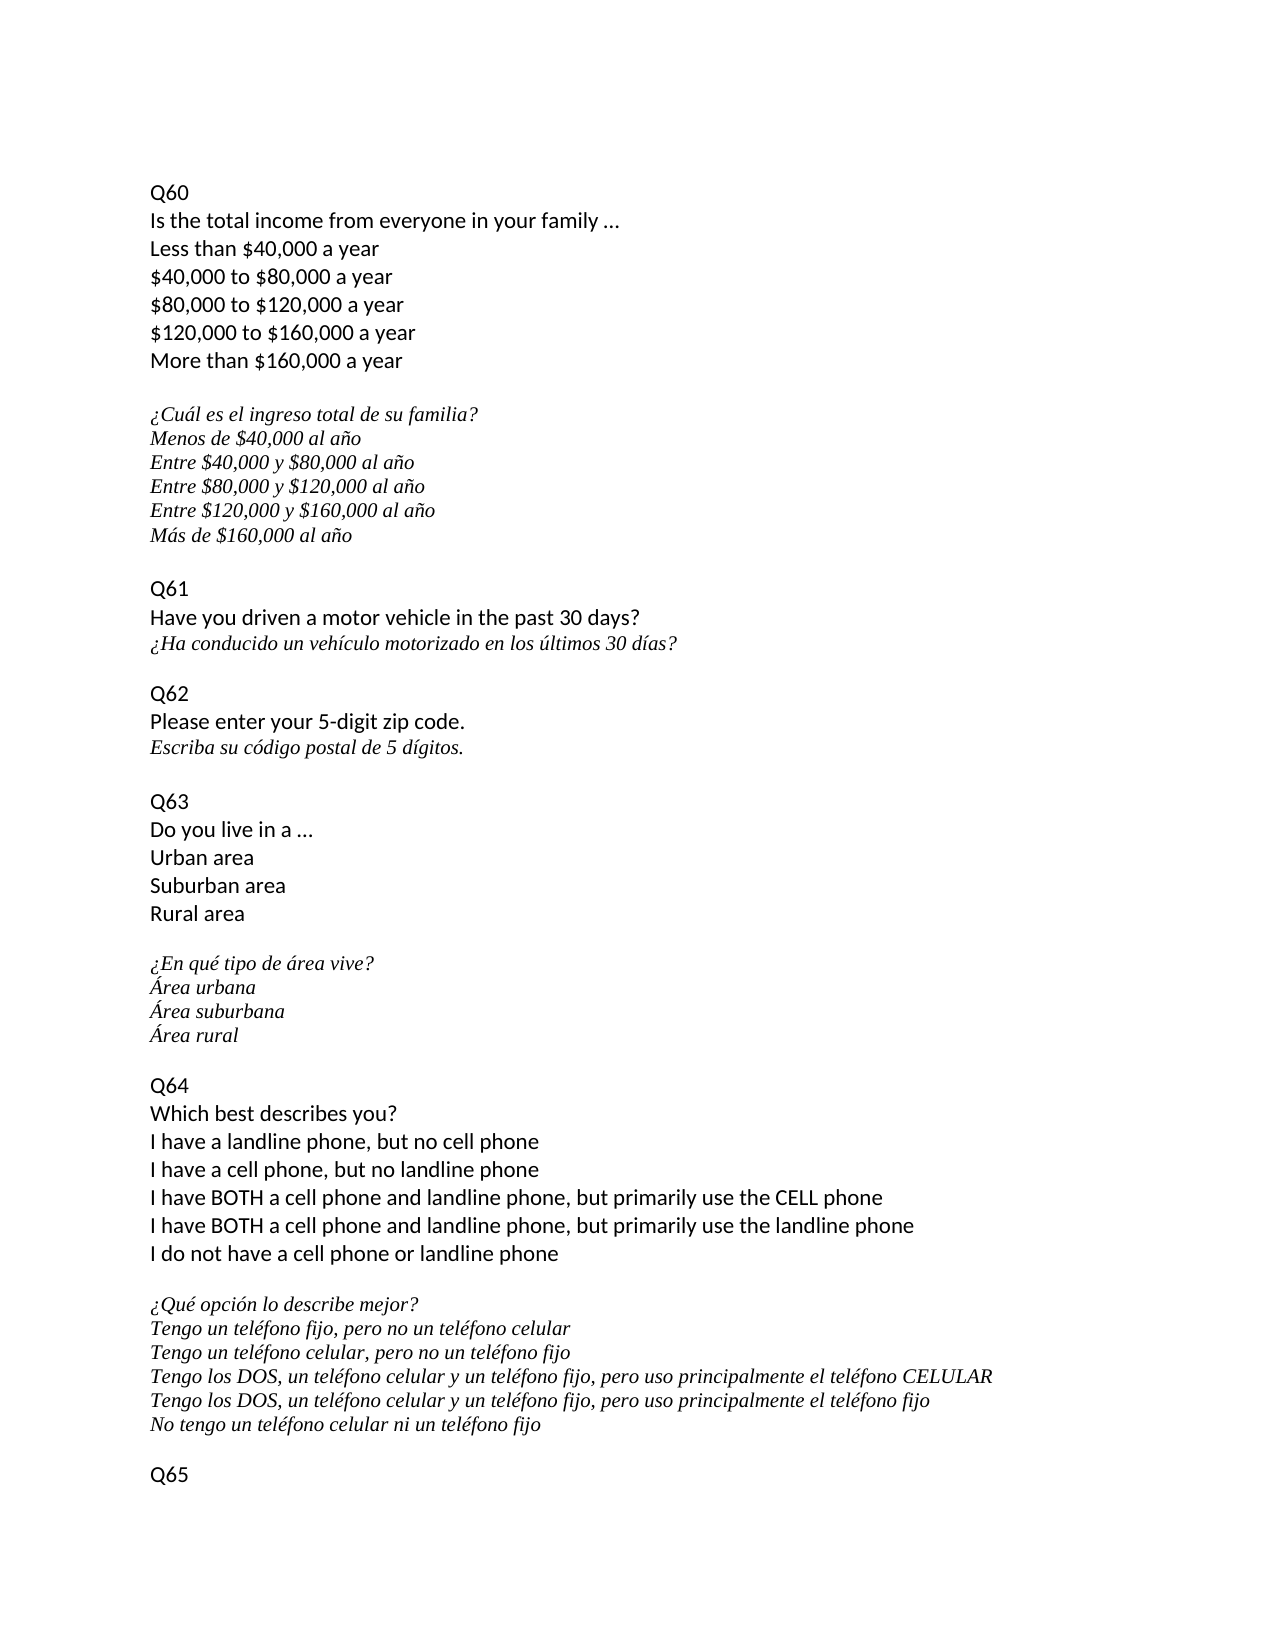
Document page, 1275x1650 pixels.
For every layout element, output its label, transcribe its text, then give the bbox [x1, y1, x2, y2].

text Less than $40,000 a year [150, 234, 1125, 262]
text Rural area [150, 899, 1125, 927]
text Please enter your 5-digit zip code. [150, 707, 1125, 735]
text $40,000 to $80,000 a year [150, 262, 1125, 290]
text I have a landline phone, but no cell phone [150, 1127, 1125, 1155]
text Q62 [150, 679, 1125, 707]
text Q65 [150, 1460, 1125, 1488]
text Tengo los DOS, un teléfono celular y un teléfono fijo, pero uso principalmente el teléfono fijo [150, 1388, 1125, 1412]
text Tengo un teléfono celular, pero no un teléfono fijo [150, 1340, 1125, 1364]
text Suburban area [150, 871, 1125, 899]
text Más de $160,000 al año [150, 522, 1125, 547]
text Entre $40,000 y $80,000 al año [150, 450, 1125, 474]
text Q61 [150, 574, 1125, 603]
text ¿Cuál es el ingreso total de su familia? [150, 402, 1125, 426]
text Urban area [150, 843, 1125, 871]
text $120,000 to $160,000 a year [150, 318, 1125, 346]
text Tengo un teléfono fijo, pero no un teléfono celular [150, 1316, 1125, 1340]
text Q63 [150, 787, 1125, 815]
text I have a cell phone, but no landline phone [150, 1155, 1125, 1183]
text I have BOTH a cell phone and landline phone, but primarily use the CELL phone [150, 1183, 1125, 1211]
text Q60 [150, 178, 1125, 206]
text Menos de $40,000 al año [150, 426, 1125, 450]
text $80,000 to $120,000 a year [150, 290, 1125, 318]
text ¿En qué tipo de área vive? Área urbana Área suburbana Área rural [150, 951, 1125, 1047]
text Do you live in a … [150, 815, 1125, 843]
text Entre $120,000 y $160,000 al año [150, 498, 1125, 522]
text ¿Qué opción lo describe mejor? [150, 1292, 1125, 1316]
text Is the total income from everyone in your family … [150, 206, 1125, 234]
text I have BOTH a cell phone and landline phone, but primarily use the landline phone [150, 1211, 1125, 1239]
text I do not have a cell phone or landline phone [150, 1239, 1125, 1267]
text Have you driven a motor vehicle in the past 30 days? [150, 603, 1125, 631]
text No tengo un teléfono celular ni un teléfono fijo [150, 1412, 1125, 1436]
text ¿Ha conducido un vehículo motorizado en los últimos 30 días? [150, 631, 1125, 655]
text Escriba su código postal de 5 dígitos. [150, 735, 1125, 759]
text Q64 [150, 1071, 1125, 1099]
text Which best describes you? [150, 1099, 1125, 1127]
text Tengo los DOS, un teléfono celular y un teléfono fijo, pero uso principalmente el teléfono CELULAR [150, 1364, 1125, 1388]
text More than $160,000 a year [150, 346, 1125, 374]
text Entre $80,000 y $120,000 al año [150, 474, 1125, 498]
